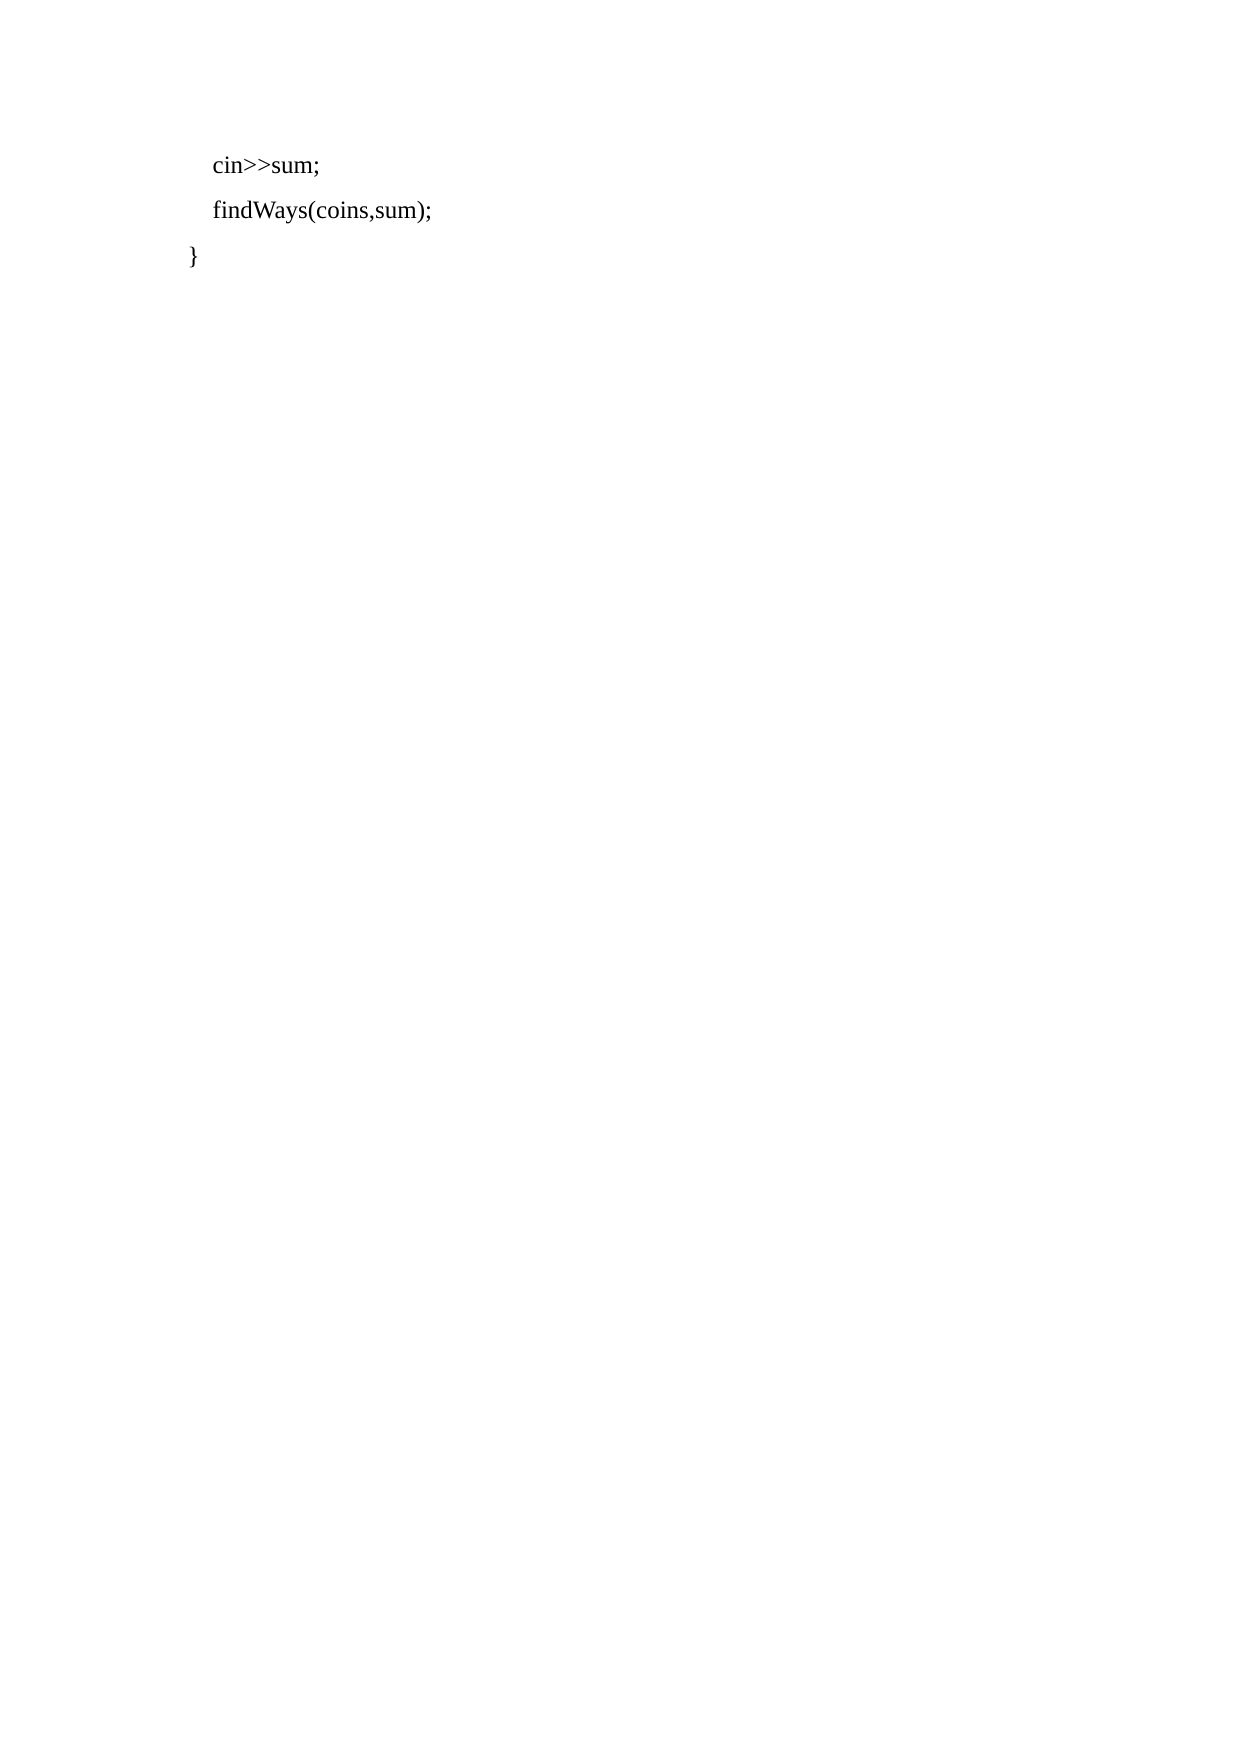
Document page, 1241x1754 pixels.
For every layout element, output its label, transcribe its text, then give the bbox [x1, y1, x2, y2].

text cin>>sum; [187, 150, 1053, 179]
text findWays(coins,sum); [187, 195, 1053, 224]
text } [187, 241, 1053, 269]
